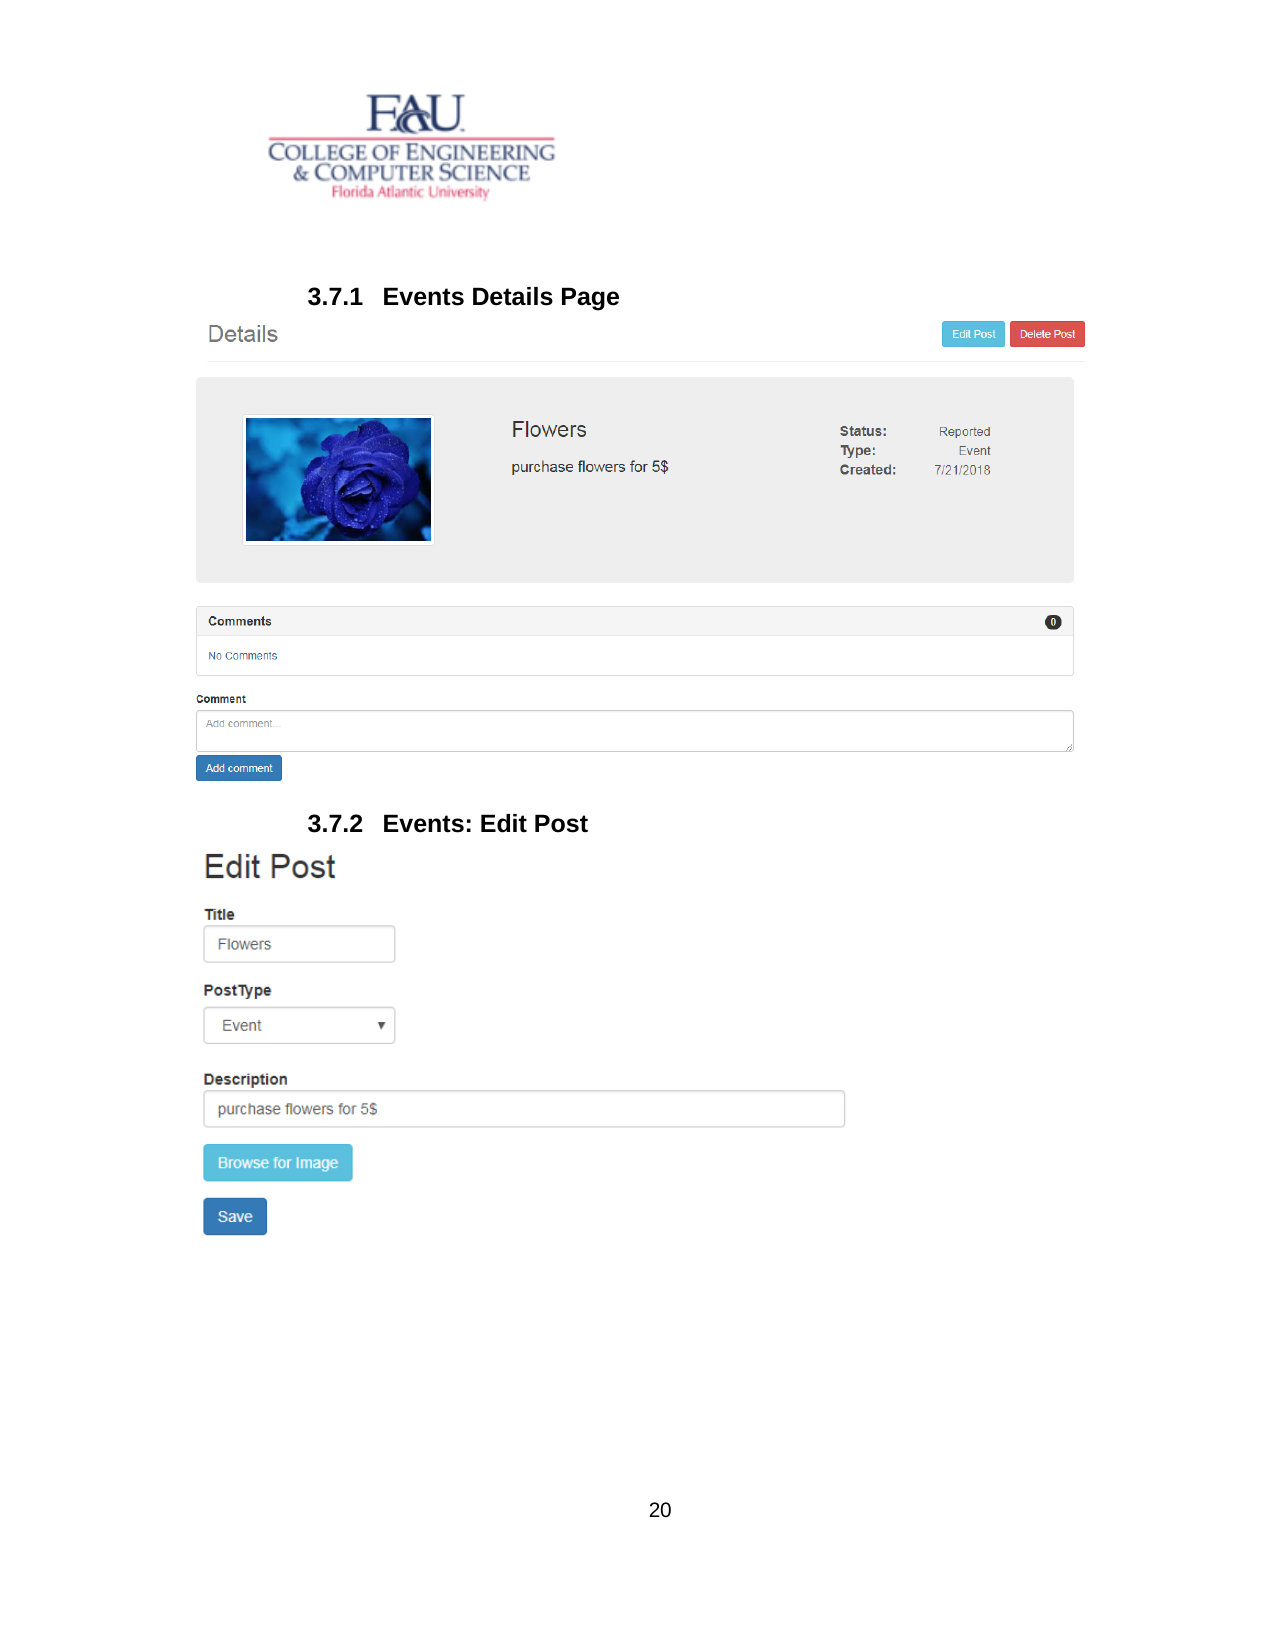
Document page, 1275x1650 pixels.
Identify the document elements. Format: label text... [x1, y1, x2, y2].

picture [187, 316, 1088, 784]
subtitle Events Details Page [307, 282, 1087, 311]
picture [187, 843, 865, 1266]
picture [250, 87, 571, 208]
subtitle Events: Edit Post [307, 809, 1087, 837]
